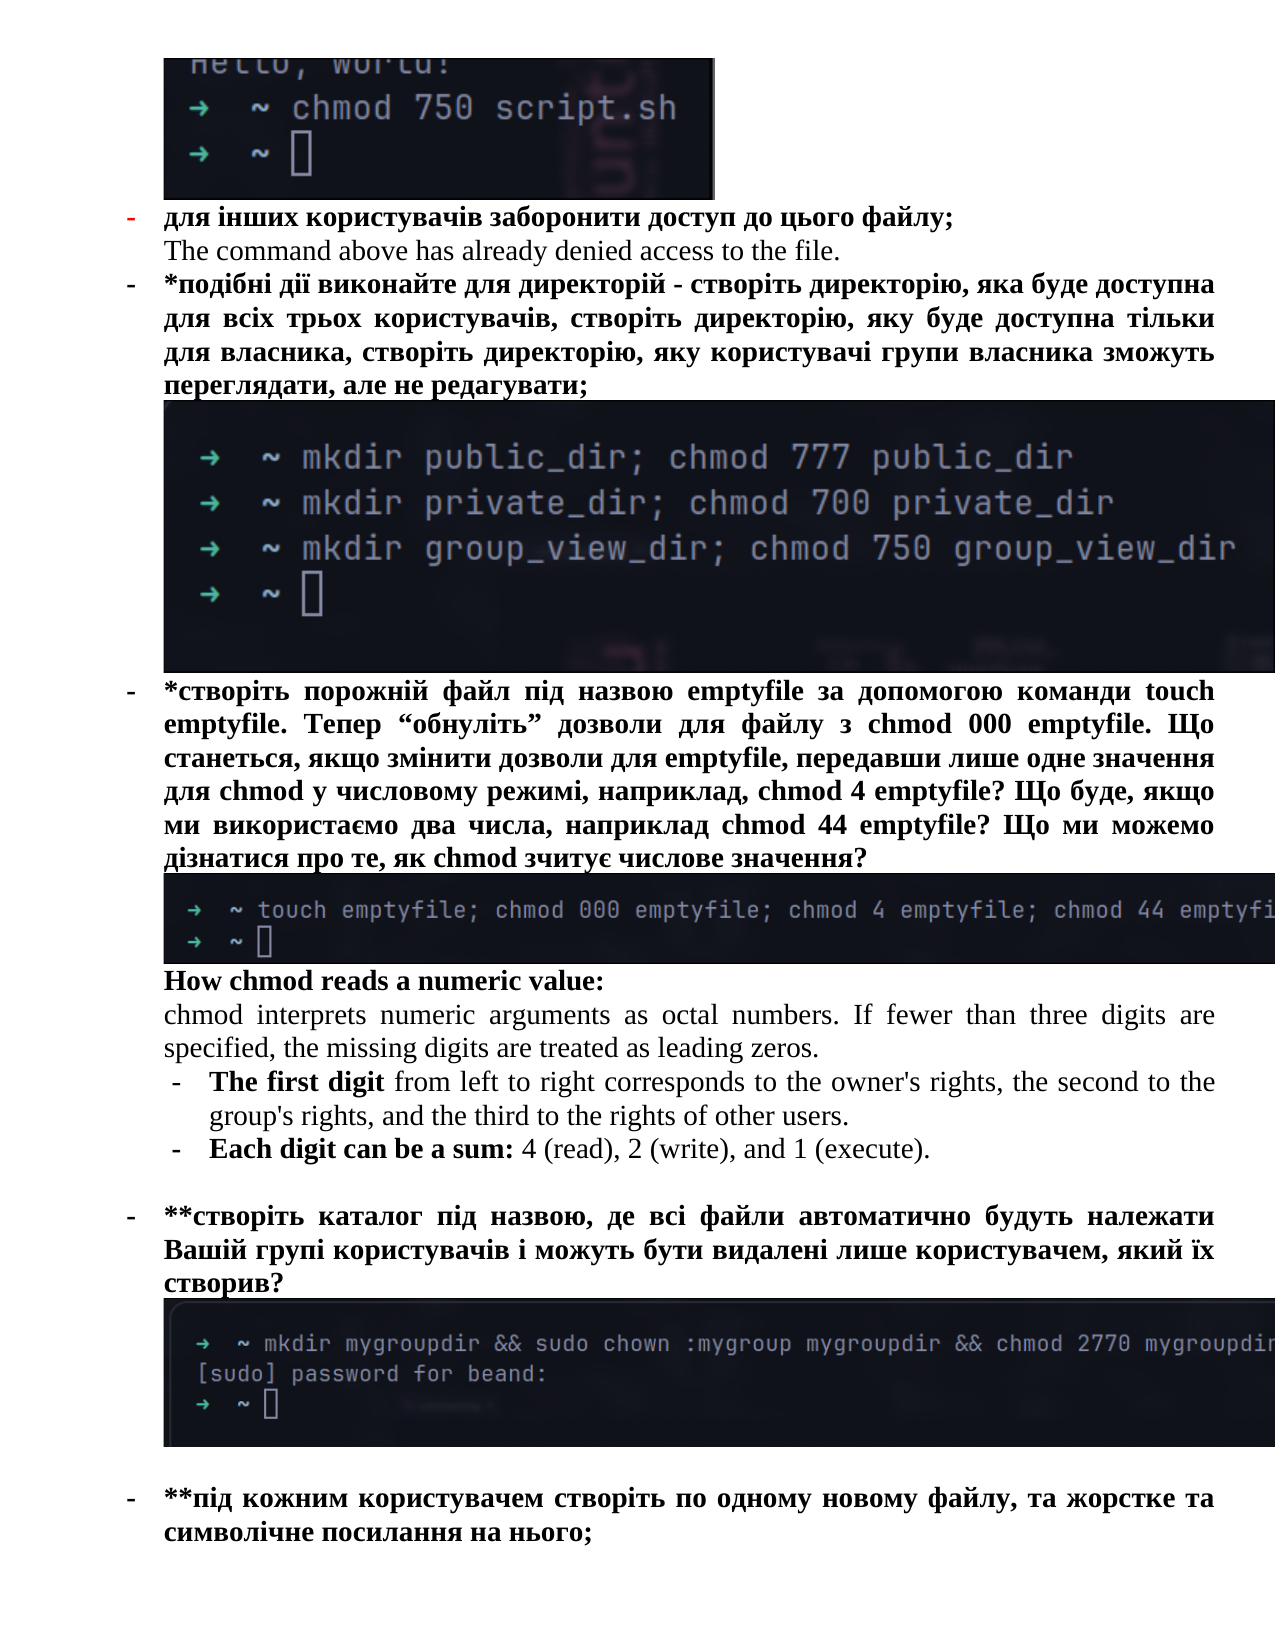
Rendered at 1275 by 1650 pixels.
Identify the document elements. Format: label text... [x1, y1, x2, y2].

picture [163, 1298, 1275, 1447]
list *подібні дії виконайте для директорій - створіть директорію, яка буде доступна для всіх трьох користувачів, створіть директорію, яку буде доступна тільки для власника, створіть директорію, яку користувачі групи власника зможуть переглядати, але не редагувати; [126, 267, 1216, 401]
list **під кожним користувачем створіть по одному новому файлу, та жорстке та символічне посилання на нього; [126, 1480, 1216, 1547]
list *створіть порожній файл під назвою emptyfile за допомогою команди touch emptyfile. Тепер “обнуліть” дозволи для файлу з chmod 000 emptyfile. Що станеться, якщо змінити дозволи для emptyfile, передавши лише одне значення для chmod у числовому режимі, наприклад, chmod 4 emptyfile? Що буде, якщо ми використаємо два числа, наприклад chmod 44 emptyfile? Що ми можемо дізнатися про те, як chmod зчитує числове значення? [126, 673, 1216, 874]
picture [163, 58, 715, 200]
list The first digit from left to right corresponds to the owner's rights, the second to the group's rights, and the third to the rights of other users. [171, 1064, 1216, 1131]
list Each digit can be a sum: 4 (read), 2 (write), and 1 (execute). [171, 1131, 1216, 1165]
text chmod interprets numeric arguments as octal numbers. If fewer than three digits are specified, the missing digits are treated as leading zeros. [163, 997, 1216, 1064]
picture [163, 873, 1275, 964]
text How chmod reads a numeric value: [163, 964, 1216, 997]
list для інших користувачів заборонити доступ до цього файлу; [126, 199, 1216, 233]
picture [163, 400, 1275, 673]
list **створіть каталог під назвою, де всі файли автоматично будуть належати Вашій групі користувачів і можуть бути видалені лише користувачем, який їх створив? [126, 1198, 1216, 1299]
text The command above has already denied access to the file. [163, 233, 1216, 267]
